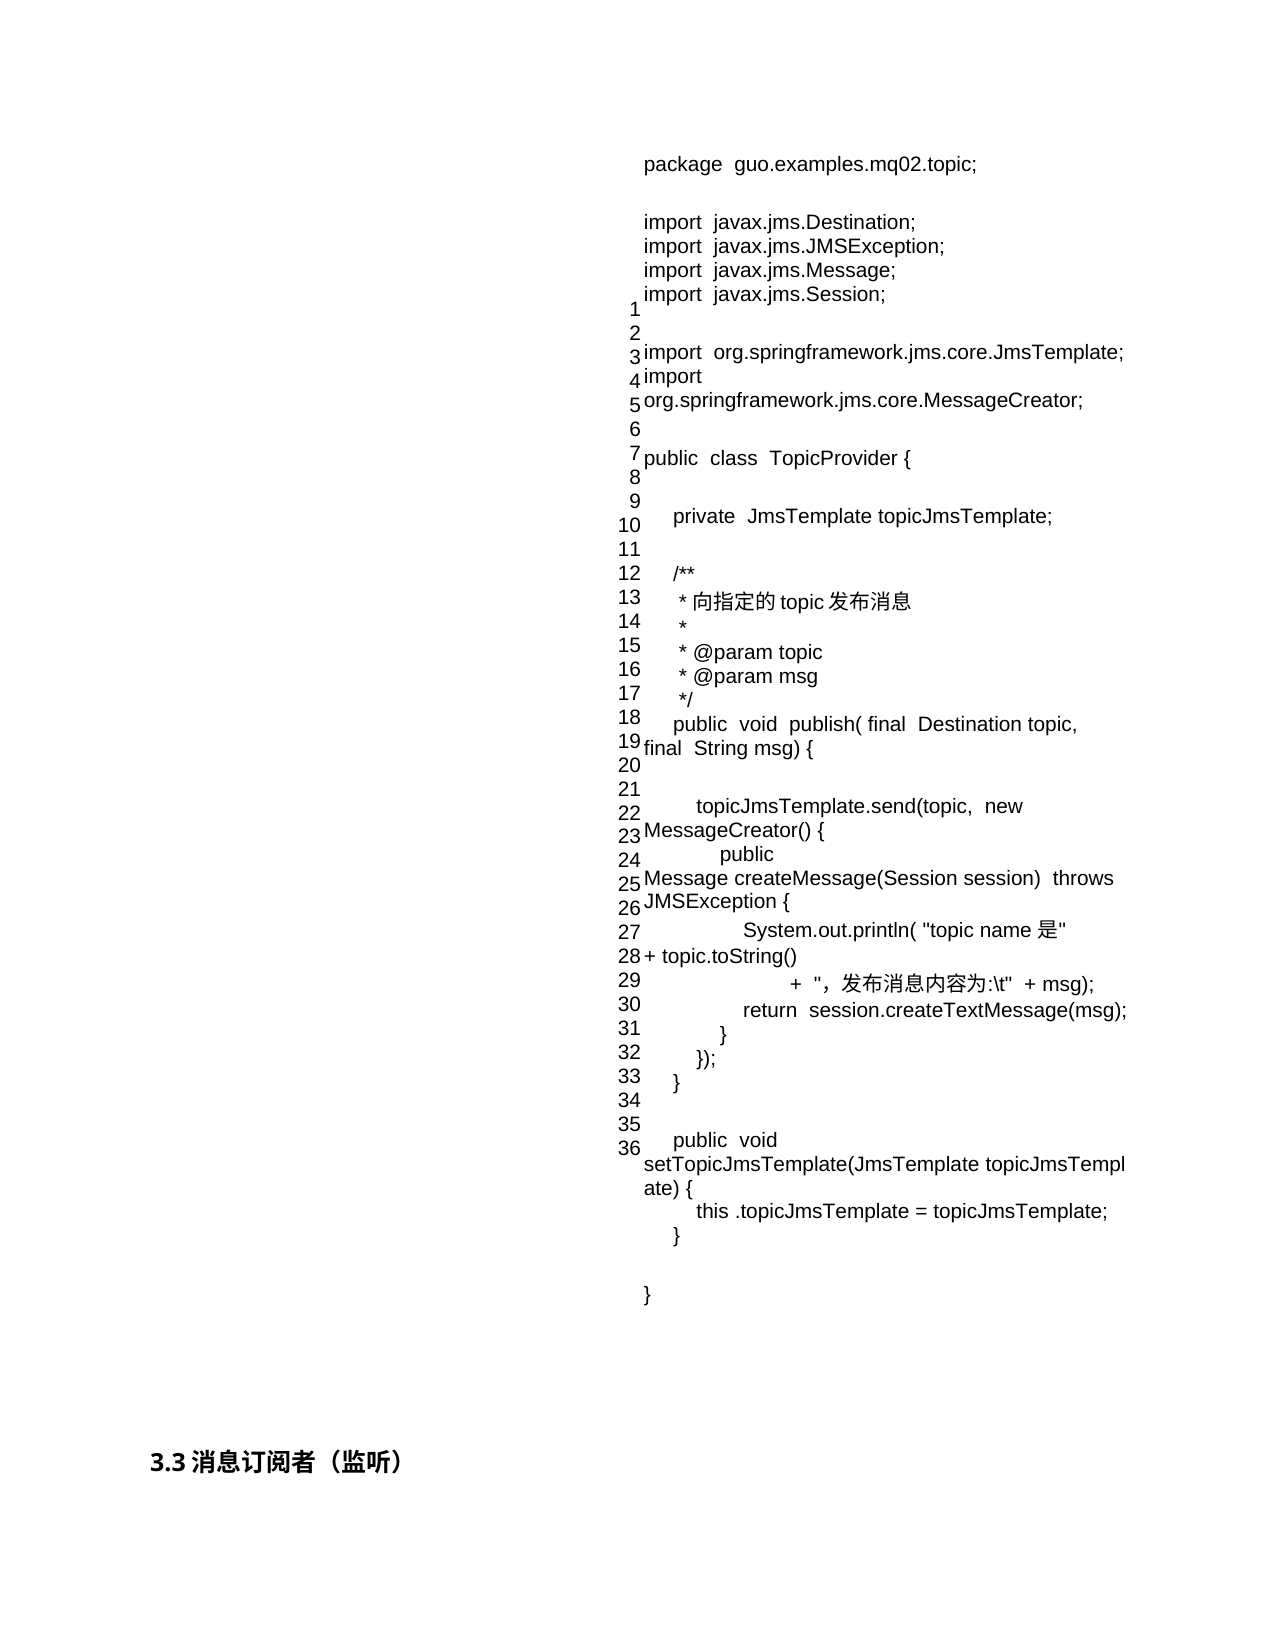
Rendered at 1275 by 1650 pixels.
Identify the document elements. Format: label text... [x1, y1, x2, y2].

subtitle 3.3消息订阅者（监听） [150, 1442, 1125, 1478]
table_header package guo.examples.mq02.topic; import javax.jms.Destination; import javax.jms.JMSException; import javax.jms.Message; import javax.jms.Session; import org.springframework.jms.core.JmsTemplate; import org.springframework.jms.core.MessageCreator; public class TopicProvider { private JmsTemplate topicJmsTemplate; /** * 向指定的topic发布消息 * * @param topic * @param msg */ public void publish( final Destination topic, final String msg) { topicJmsTemplate.send(topic, new MessageCreator() { public Message createMessage(Session session) throws JMSException { System.out.println( "topic name 是" + topic.toString() + "，发布消息内容为:\t" + msg); return session.createTextMessage(msg); } }); } public void setTopicJmsTemplate(JmsTemplate topicJmsTemplate) { this .topicJmsTemplate = topicJmsTemplate; } } [642, 150, 1134, 1307]
table_header 1 2 3 4 5 6 7 8 9 10 11 12 13 14 15 16 17 18 19 20 21 22 23 24 25 26 27 28 29 30 31 32 33 34 35 36 [150, 150, 642, 1307]
